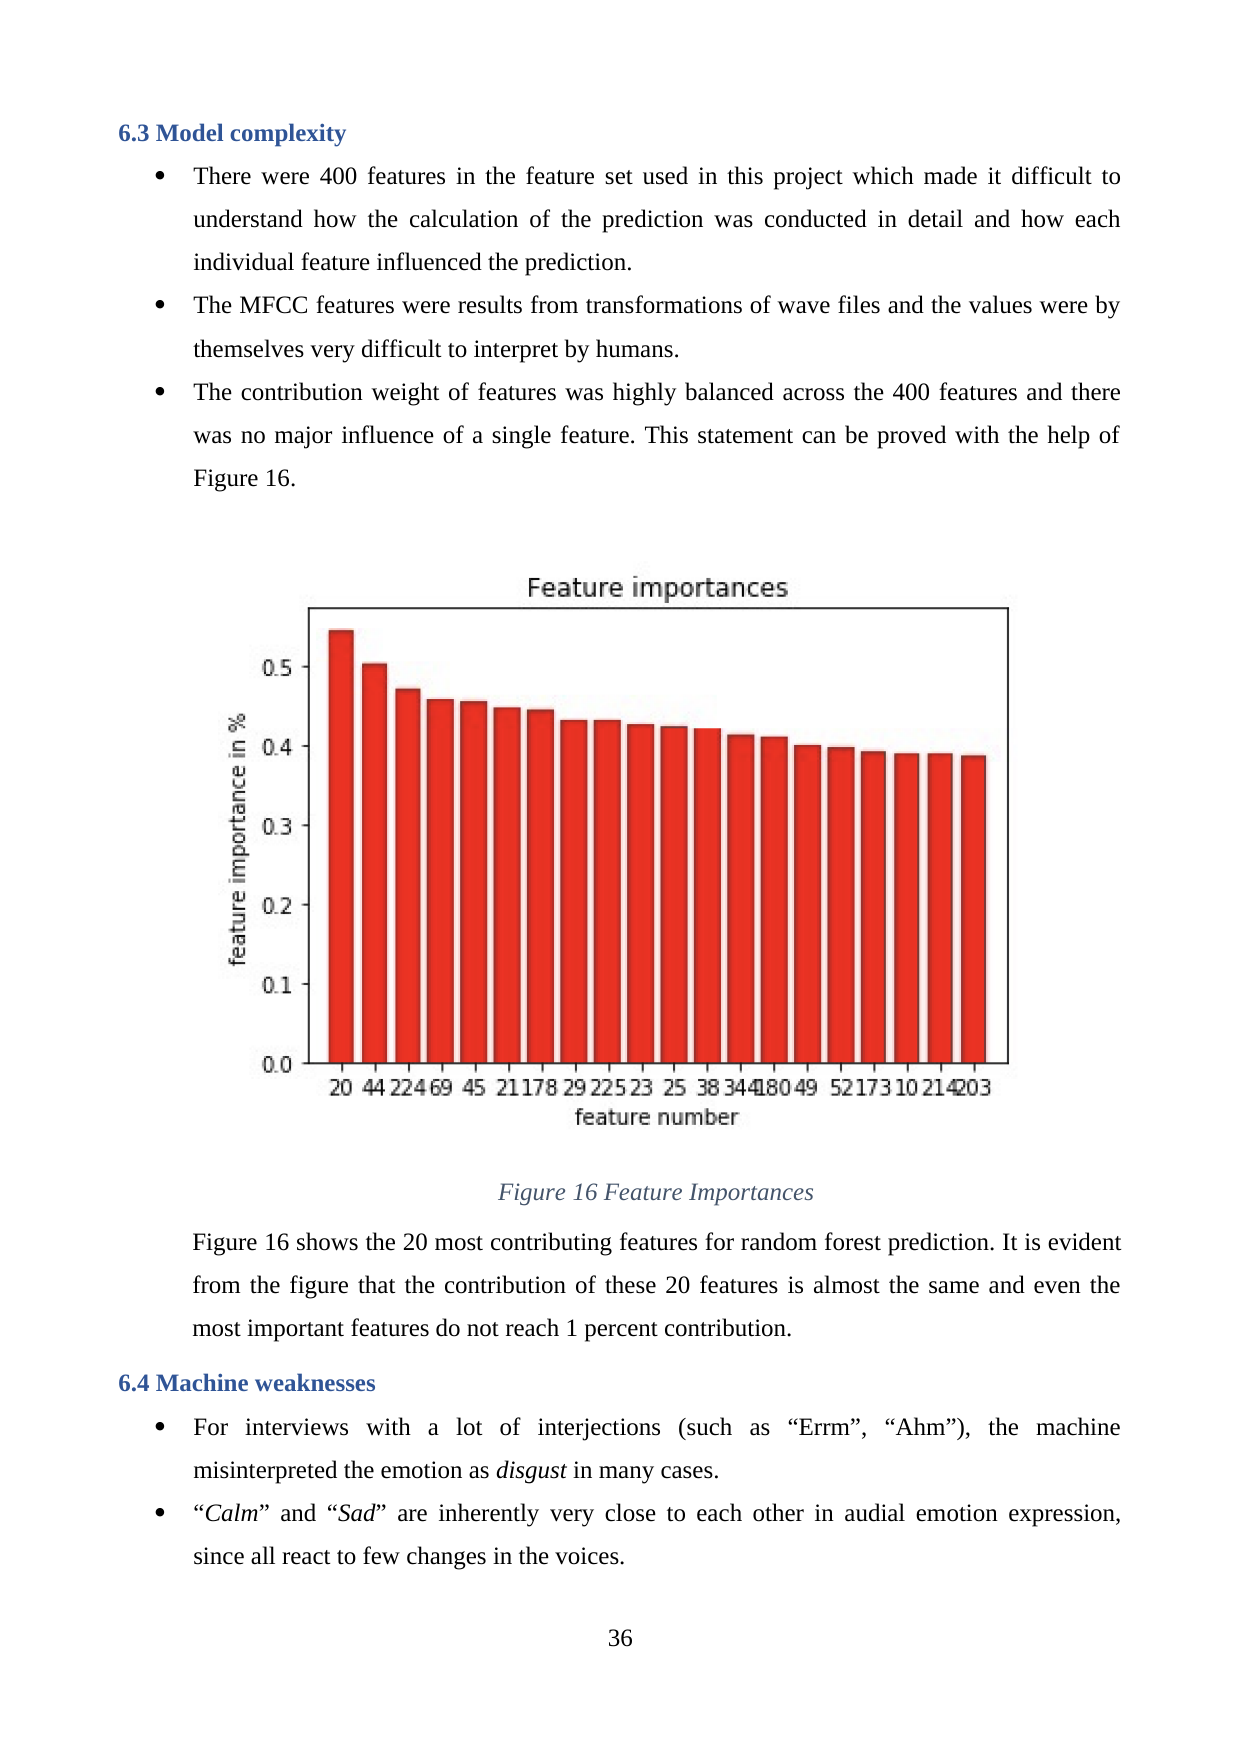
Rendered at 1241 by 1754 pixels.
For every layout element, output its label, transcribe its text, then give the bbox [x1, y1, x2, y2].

subtitle Model complexity [118, 118, 1122, 147]
list “Calm” and “Sad” are inherently very close to each other in audial emotion expression, since all react to few changes in the voices. [156, 1498, 1122, 1570]
list For interviews with a lot of interjections (such as “Errm”, “Ahm”), the machine misinterpreted the emotion as disgust in many cases. [156, 1412, 1122, 1483]
subtitle Machine weaknesses [118, 1368, 1122, 1397]
picture [217, 531, 1056, 1151]
list There were 400 features in the feature set used in this project which made it difficult to understand how the calculation of the prediction was conducted in detail and how each individual feature influenced the prediction. [156, 161, 1122, 276]
list The MFCC features were results from transformations of wave files and the values were by themselves very difficult to interpret by humans. [156, 291, 1122, 362]
